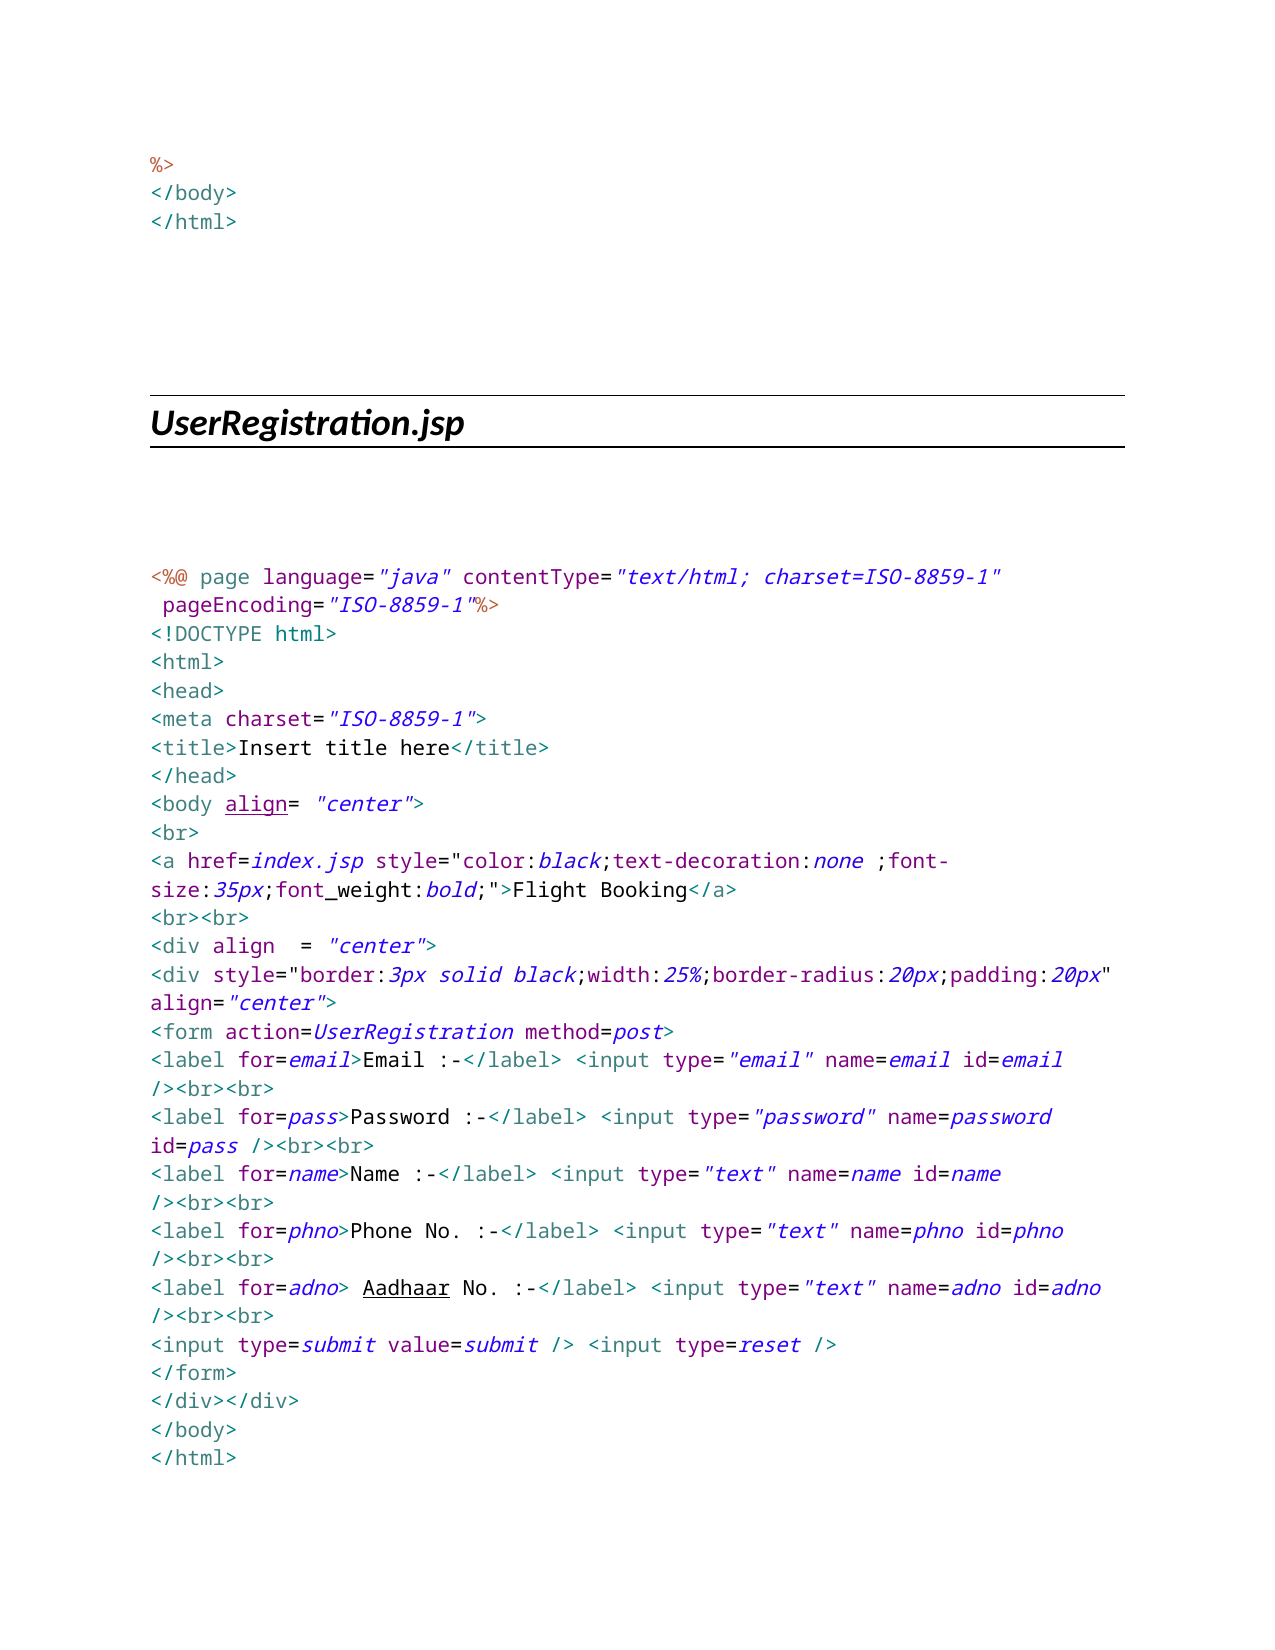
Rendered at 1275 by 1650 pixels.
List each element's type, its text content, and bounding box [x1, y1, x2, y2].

text </form> [150, 1358, 1125, 1387]
text <input type=submit value=submit /> <input type=reset /> [150, 1330, 1125, 1358]
text <label for=phno>Phone No. :-</label> <input type="text" name=phno id=phno [150, 1216, 1125, 1244]
text <!DOCTYPE html> [150, 619, 1125, 647]
text <label for=adno> Aadhaar No. :-</label> <input type="text" name=adno id=adno [150, 1273, 1125, 1301]
text <body align= "center"> [150, 789, 1125, 818]
text /><br><br> [150, 1301, 1125, 1330]
text <div align = "center"> [150, 932, 1125, 960]
text </head> [150, 761, 1125, 789]
text <form action=UserRegistration method=post> [150, 1017, 1125, 1045]
text /><br><br> [150, 1188, 1125, 1216]
text </div></div> [150, 1387, 1125, 1415]
text </html> [150, 1443, 1125, 1472]
text <head> [150, 676, 1125, 704]
text <a href=index.jsp style="color:black;text-decoration:none ;font-size:35px;font_weight:bold;">Flight Booking</a> [150, 846, 1125, 903]
text <title>Insert title here</title> [150, 733, 1125, 761]
text UserRegistration.jsp [150, 396, 1125, 446]
text </body> [150, 178, 1125, 207]
text <%@ page language="java" contentType="text/html; charset=ISO-8859-1" [150, 562, 1125, 590]
text pageEncoding="ISO-8859-1"%> [150, 590, 1125, 619]
text <label for=pass>Password :-</label> <input type="password" name=password [150, 1102, 1125, 1131]
text </html> [150, 207, 1125, 235]
text <html> [150, 647, 1125, 676]
text <meta charset="ISO-8859-1"> [150, 704, 1125, 733]
text <div style="border:3px solid black;width:25%;border-radius:20px;padding:20px" align="center"> [150, 960, 1125, 1017]
text <label for=email>Email :-</label> <input type="email" name=email id=email [150, 1045, 1125, 1074]
text id=pass /><br><br> [150, 1131, 1125, 1159]
text <br><br> [150, 903, 1125, 932]
text <br> [150, 818, 1125, 846]
text %> [150, 150, 1125, 178]
text <label for=name>Name :-</label> <input type="text" name=name id=name [150, 1159, 1125, 1188]
text </body> [150, 1415, 1125, 1443]
text /><br><br> [150, 1074, 1125, 1102]
text /><br><br> [150, 1244, 1125, 1273]
